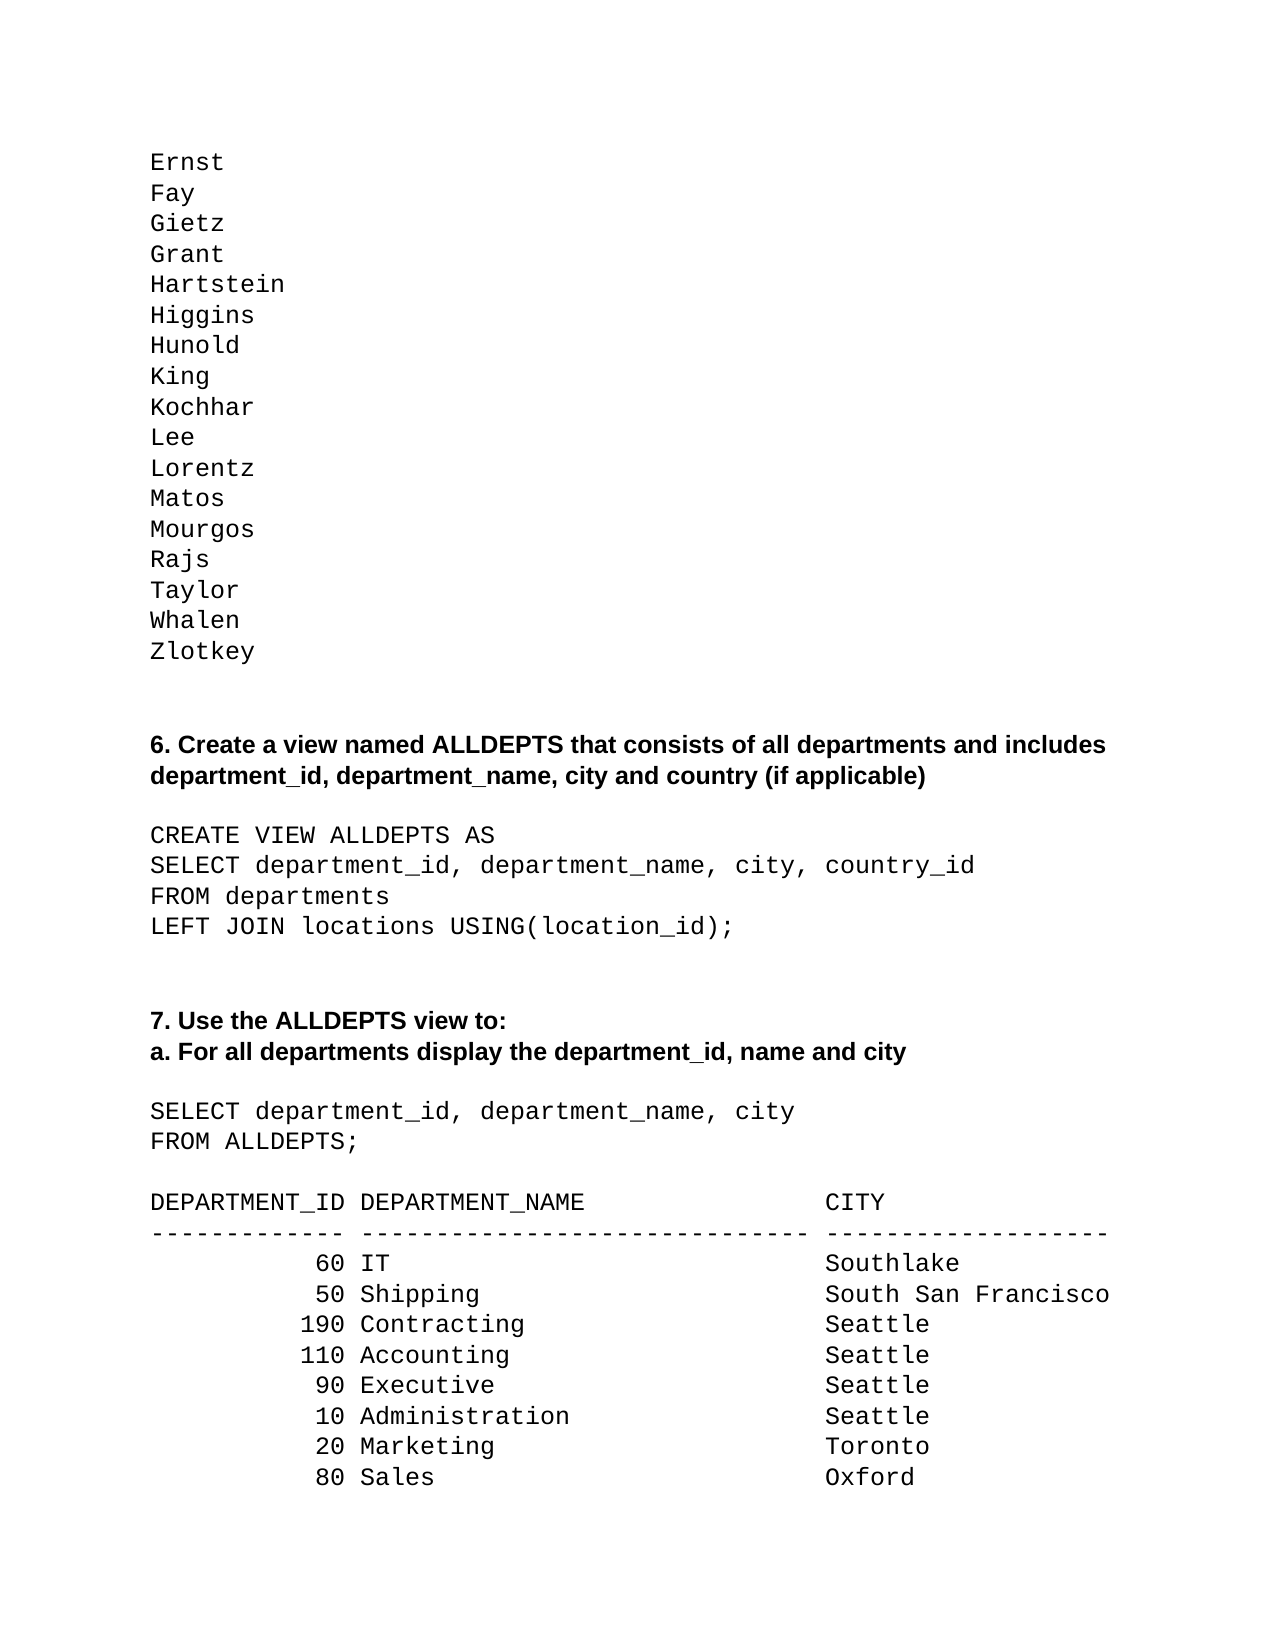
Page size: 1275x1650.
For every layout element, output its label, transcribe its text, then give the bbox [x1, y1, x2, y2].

text Zlotkey [150, 638, 1125, 667]
text 20 Marketing Toronto [150, 1434, 1125, 1462]
text Rajs [150, 547, 1125, 575]
text SELECT department_id, department_name, city [150, 1098, 1125, 1127]
text 6. Create a view named ALLDEPTS that consists of all departments and includes department_id, department_name, city and country (if applicable) [150, 729, 1125, 789]
text Higgins [150, 303, 1125, 331]
text Lorentz [150, 455, 1125, 483]
text 7. Use the ALLDEPTS view to: [150, 1006, 1125, 1034]
text LEFT JOIN locations USING(location_id); [150, 914, 1125, 942]
text Gietz [150, 211, 1125, 239]
text Hunold [150, 333, 1125, 361]
text 50 Shipping South San Francisco [150, 1281, 1125, 1309]
text ------------- ------------------------------ ------------------- [150, 1220, 1125, 1248]
text 90 Executive Seattle [150, 1373, 1125, 1401]
text SELECT department_id, department_name, city, country_id [150, 853, 1125, 881]
text FROM ALLDEPTS; [150, 1129, 1125, 1157]
text DEPARTMENT_ID DEPARTMENT_NAME CITY [150, 1190, 1125, 1218]
text Matos [150, 486, 1125, 514]
text Whalen [150, 608, 1125, 636]
text Mourgos [150, 516, 1125, 544]
text 80 Sales Oxford [150, 1464, 1125, 1493]
text Taylor [150, 577, 1125, 606]
text Kochhar [150, 394, 1125, 422]
text 60 IT Southlake [150, 1251, 1125, 1279]
text Lee [150, 425, 1125, 453]
text Grant [150, 242, 1125, 270]
text 110 Accounting Seattle [150, 1342, 1125, 1371]
text CREATE VIEW ALLDEPTS AS [150, 822, 1125, 851]
text Fay [150, 181, 1125, 209]
text Ernst [150, 150, 1125, 178]
text 190 Contracting Seattle [150, 1312, 1125, 1340]
text FROM departments [150, 883, 1125, 912]
text 10 Administration Seattle [150, 1403, 1125, 1432]
text Hartstein [150, 272, 1125, 300]
text King [150, 364, 1125, 392]
text a. For all departments display the department_id, name and city [150, 1037, 1125, 1066]
